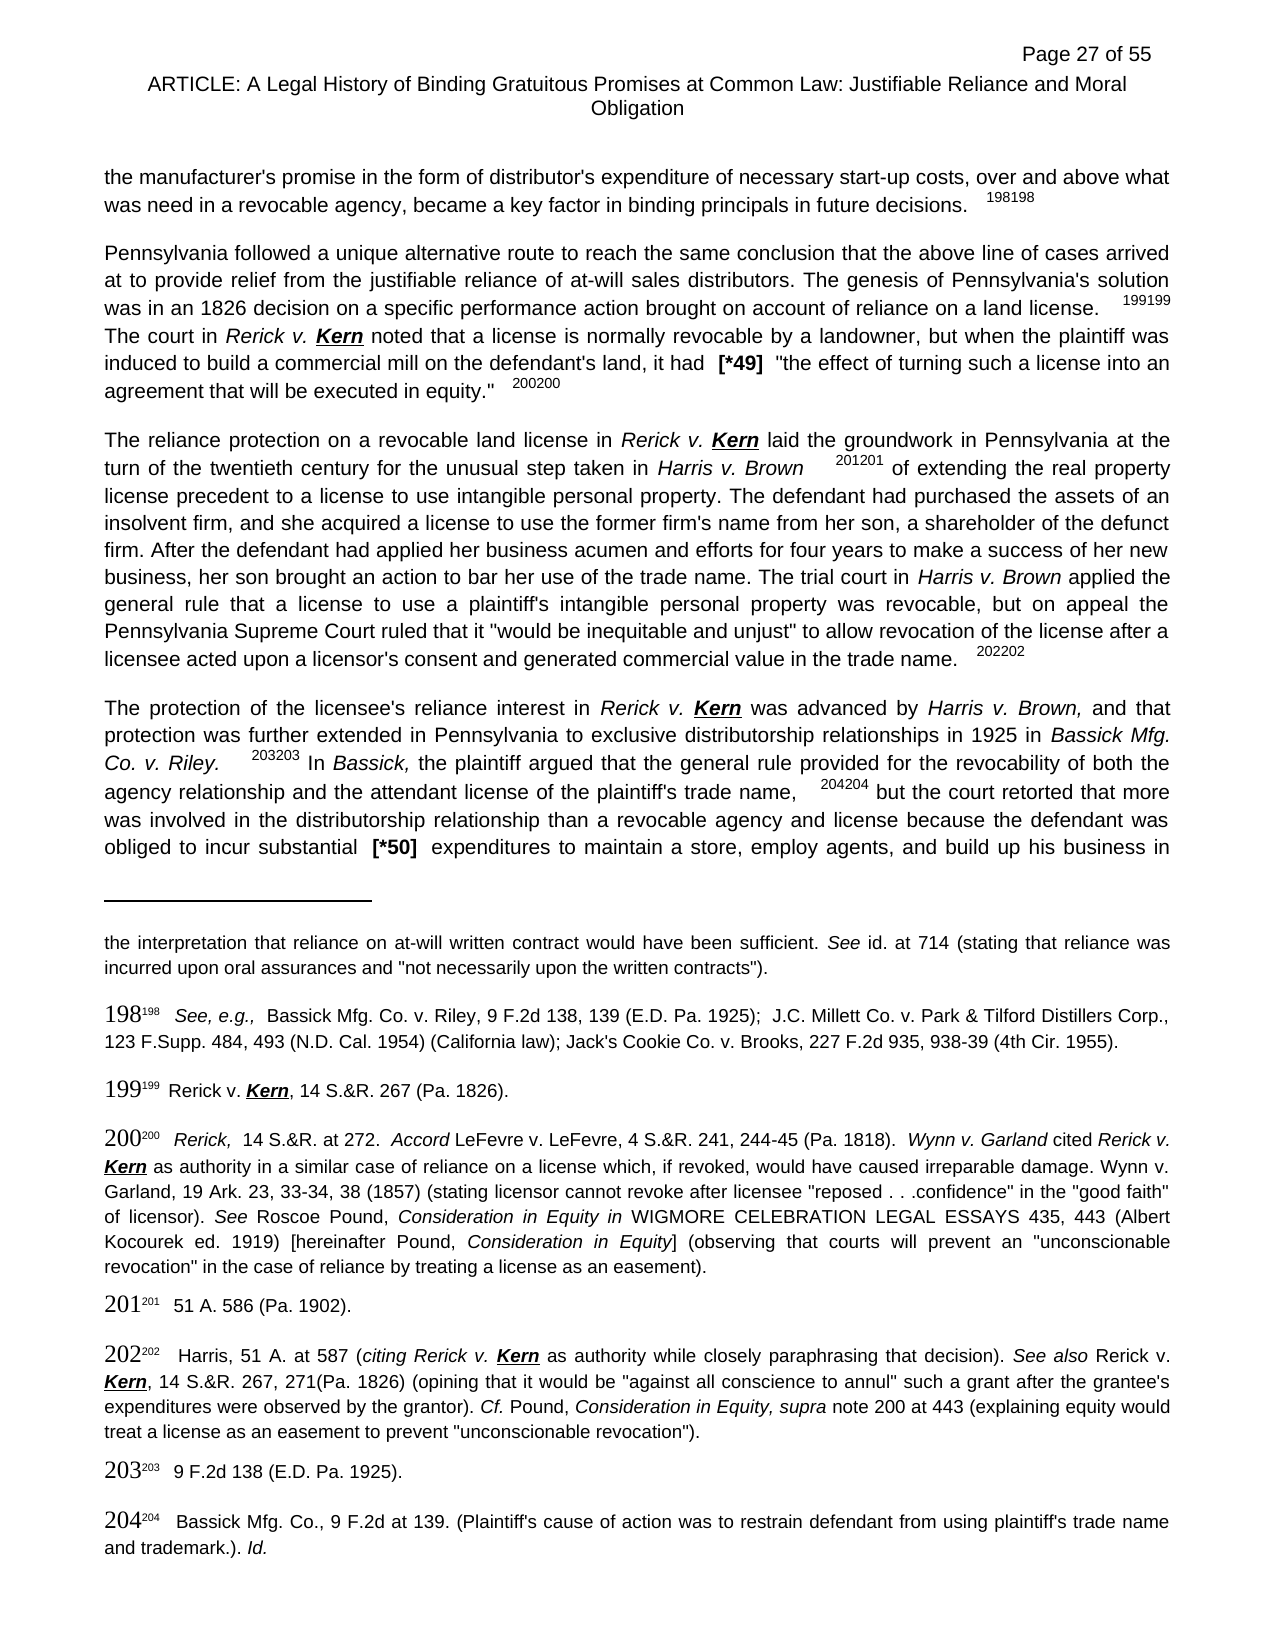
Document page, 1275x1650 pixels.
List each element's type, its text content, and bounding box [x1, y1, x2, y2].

text The protection of the licensee's reliance interest in Rerick v. Kern was advanced by Harris v. Brown, and that protection was further extended in Pennsylvania to exclusive distributorship relationships in 1925 in Bassick Mfg. Co. v. Riley. 203 In Bassick, the plaintiff argued that the general rule provided for the revocability of both the agency relationship and the attendant license of the plaintiff's trade name, 204 but the court retorted that more was involved in the distributorship relationship than a revocable agency and license because the defendant was obliged to incur substantial [*50] expenditures to maintain a store, employ agents, and build up his business in order to get the distributorship off the ground. 205 The court said, "The case comes clearly within the rule laid down by the Supreme Court of Pennsylvania in Harris v. Brown . . . ." 206 The distributorship relationship of course required more complex initial efforts by the distributor than was the case for the licensee in Harris v. Brown. Thus, in three cases decided under Pennsylvania law during the span of a century, Pennsylvania courts extended the reliance relief granted in 1826 to bar revocation of a land license to a license of a trade name in 1902 and then on to a sales distributorship in 1925. [104, 693, 1171, 858]
text Pennsylvania followed a unique alternative route to reach the same conclusion that the above line of cases arrived at to provide relief from the justifiable reliance of at-will sales distributors. The genesis of Pennsylvania's solution was in an 1826 decision on a specific performance action brought on account of reliance on a land license. 199 The court in Rerick v. Kern noted that a license is normally revocable by a landowner, but when the plaintiff was induced to build a commercial mill on the defendant's land, it had [*49] "the effect of turning such a license into an agreement that will be executed in equity." 200 [104, 238, 1171, 404]
text The reliance protection on a revocable land license in Rerick v. Kern laid the groundwork in Pennsylvania at the turn of the twentieth century for the unusual step taken in Harris v. Brown 201 of extending the real property license precedent to a license to use intangible personal property. The defendant had purchased the assets of an insolvent firm, and she acquired a license to use the former firm's name from her son, a shareholder of the defunct firm. After the defendant had applied her business acumen and efforts for four years to make a success of her new business, her son brought an action to bar her use of the trade name. The trial court in Harris v. Brown applied the general rule that a license to use a plaintiff's intangible personal property was revocable, but on appeal the Pennsylvania Supreme Court ruled that it "would be inequitable and unjust" to allow revocation of the license after a licensee acted upon a licensor's consent and generated commercial value in the trade name. 202 [104, 425, 1171, 672]
